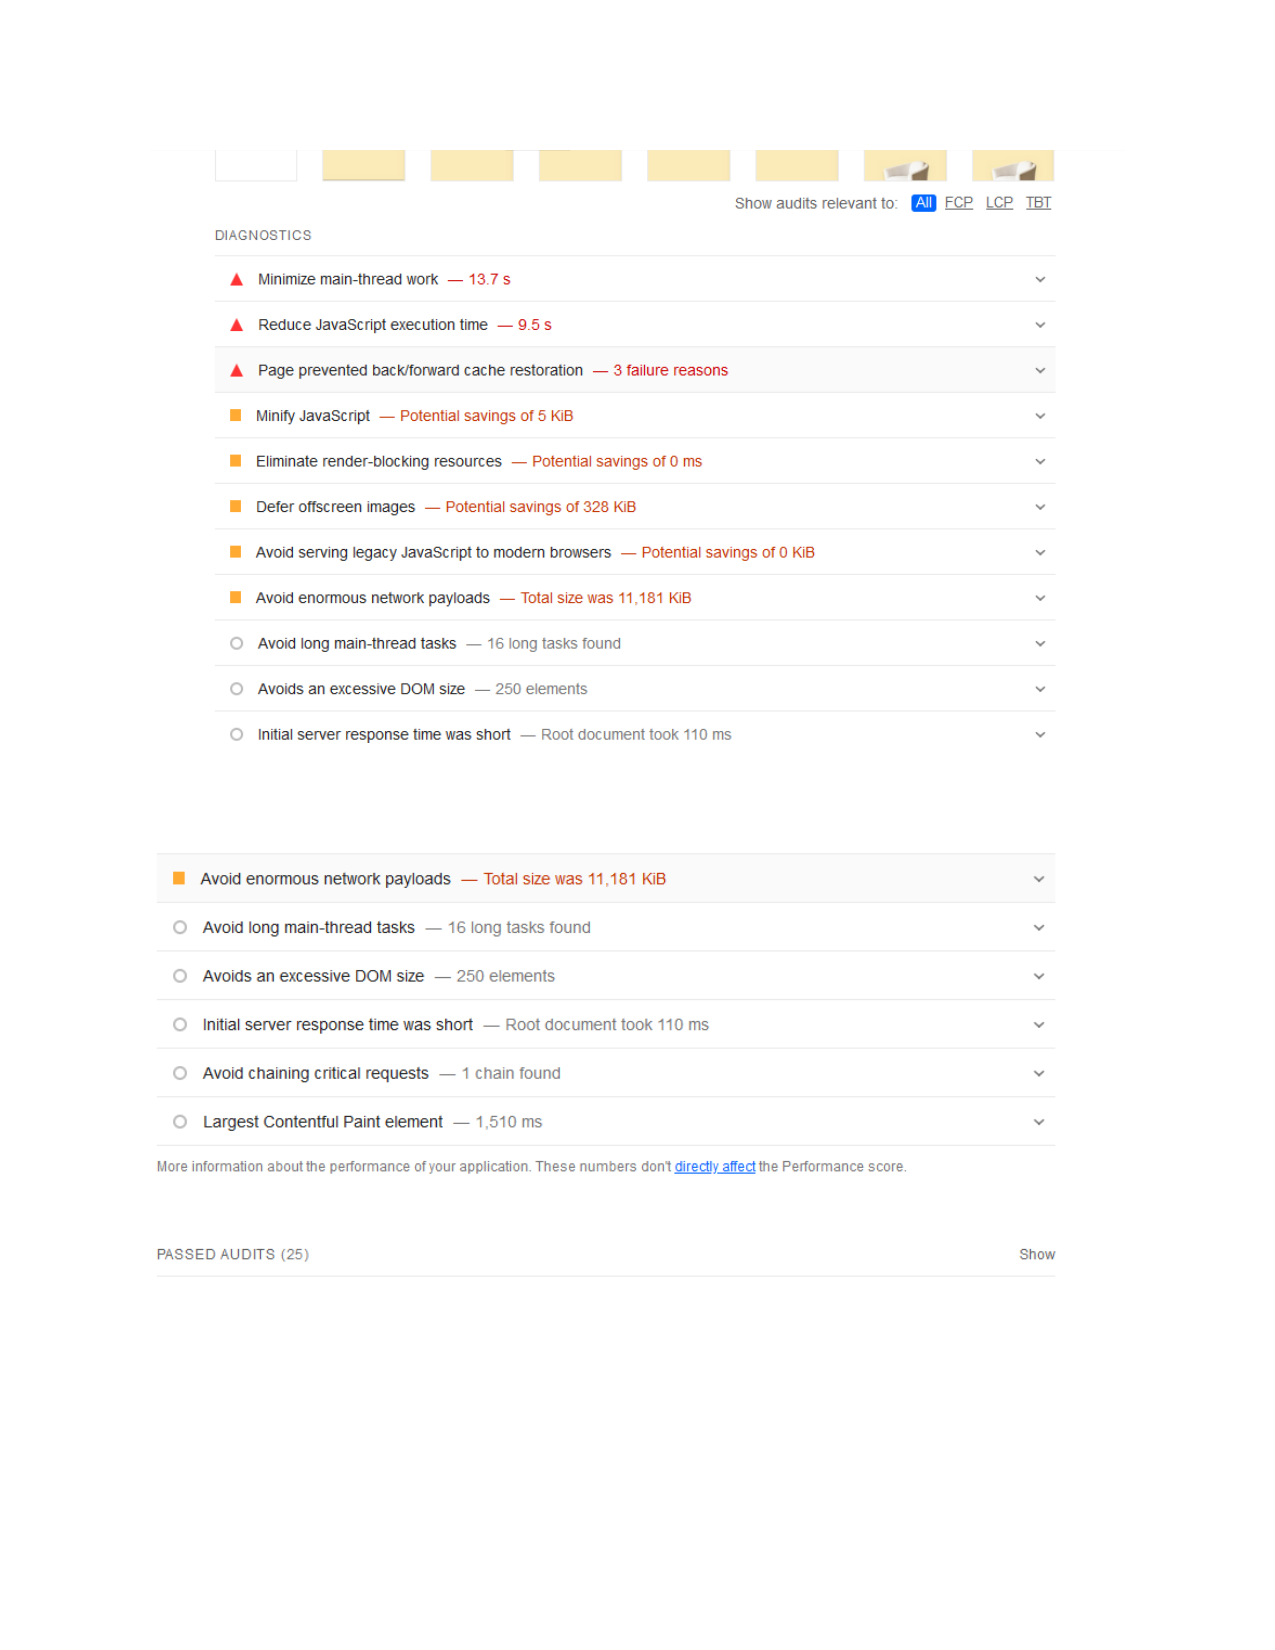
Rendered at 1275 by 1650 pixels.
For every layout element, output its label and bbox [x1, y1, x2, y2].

picture [150, 844, 1125, 1308]
picture [150, 150, 1125, 743]
